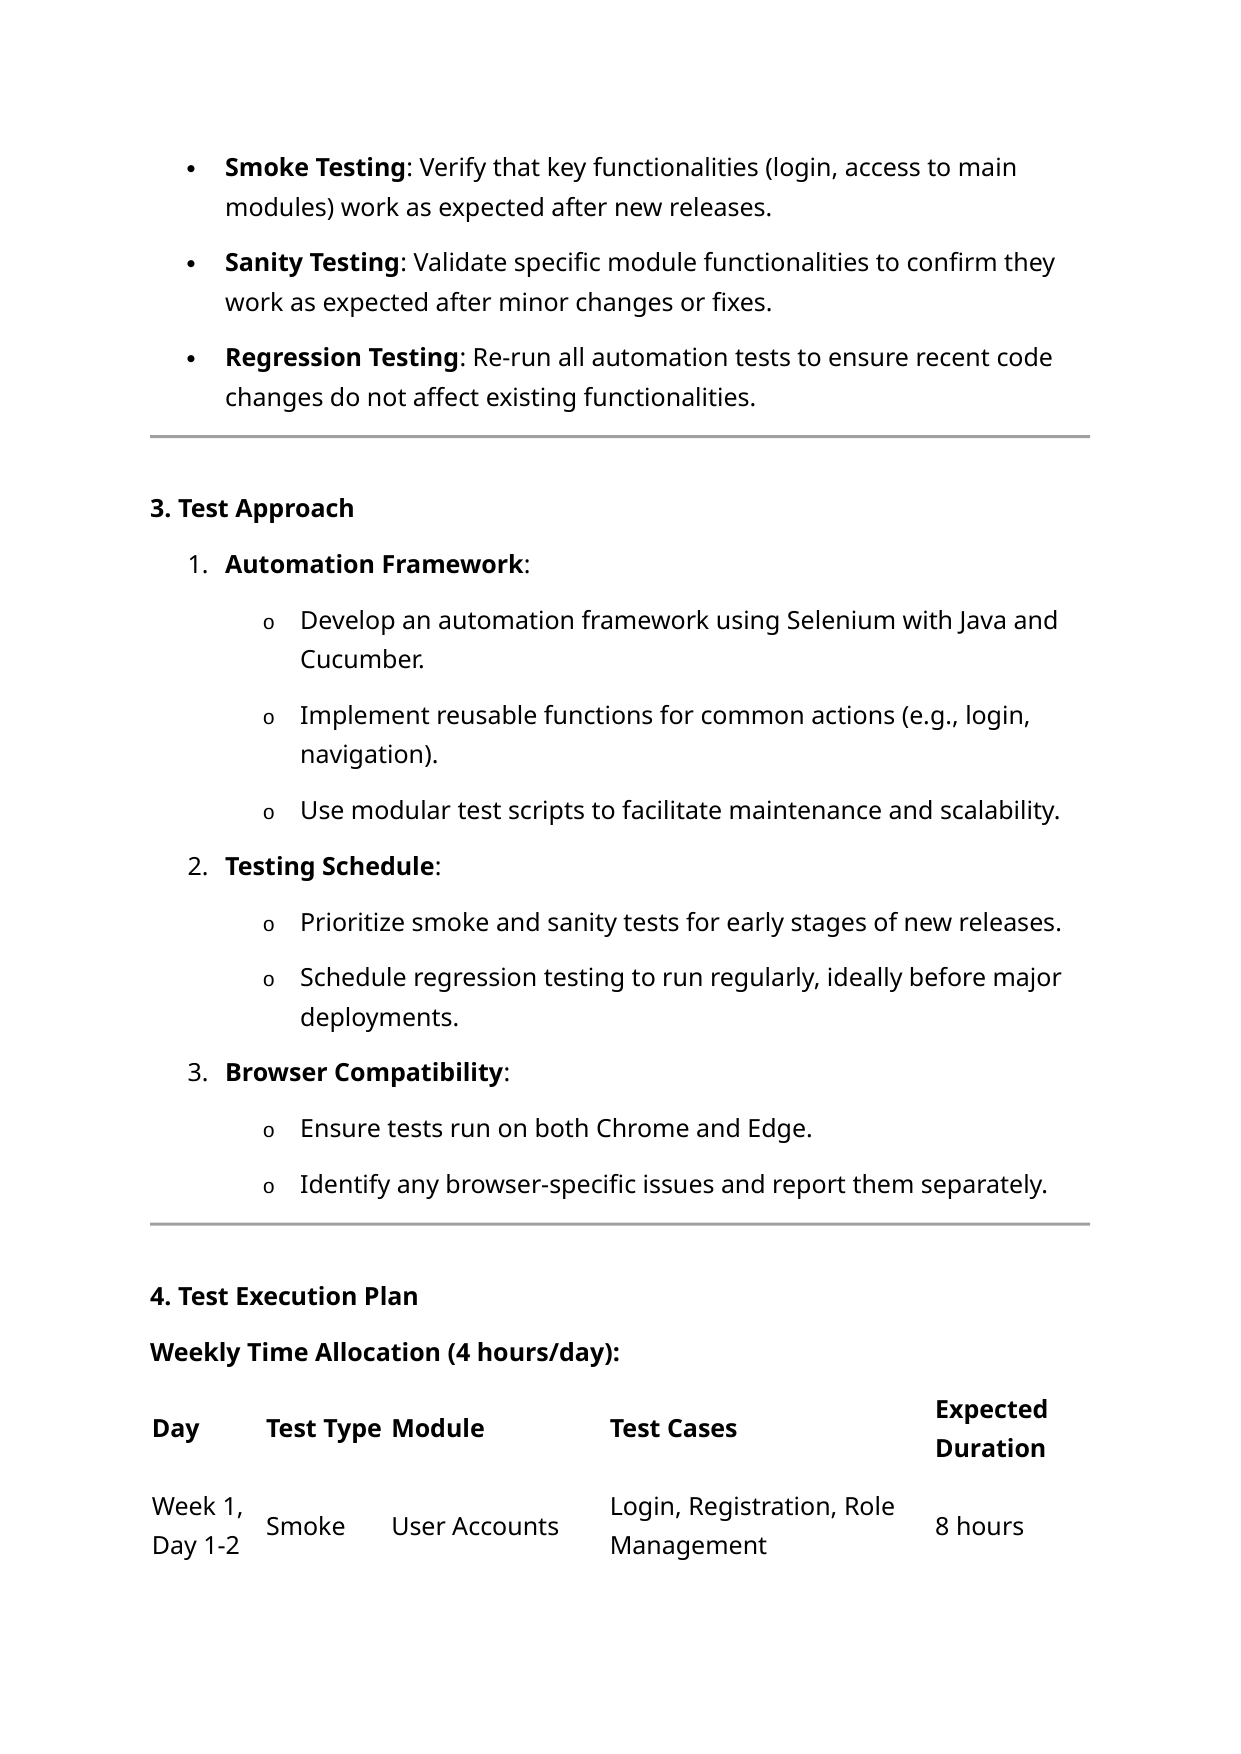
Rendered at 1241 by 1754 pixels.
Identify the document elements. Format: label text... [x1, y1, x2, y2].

list Smoke Testing: Verify that key functionalities (login, access to main modules) work as expected after new releases. [187, 150, 1090, 223]
table_cell Smoke [264, 1487, 389, 1584]
list Develop an automation framework using Selenium with Java and Cucumber. [262, 602, 1090, 676]
list Testing Schedule: [187, 848, 1090, 882]
text 3. Test Approach [150, 491, 1090, 525]
list Browser Compatibility: [187, 1055, 1090, 1089]
table_cell 8 hours [934, 1487, 1090, 1584]
text 4. Test Execution Plan [150, 1278, 1090, 1312]
text Weekly Time Allocation (4 hours/day): [150, 1334, 1090, 1368]
table_cell User Accounts [389, 1487, 608, 1584]
list Automation Framework: [187, 547, 1090, 581]
list Use modular test scripts to facilitate maintenance and scalability. [262, 792, 1090, 827]
list Regression Testing: Re-run all automation tests to ensure recent code changes do not affect existing functionalities. [187, 340, 1090, 413]
table_cell Week 1, Day 1-2 [150, 1487, 264, 1584]
table_header Day [150, 1390, 264, 1487]
list Sanity Testing: Validate specific module functionalities to confirm they work as expected after minor changes or fixes. [187, 245, 1090, 318]
list Implement reusable functions for common actions (e.g., login, navigation). [262, 697, 1090, 771]
table_header Test Type [264, 1390, 389, 1487]
list Identify any browser-specific issues and report them separately. [262, 1167, 1090, 1201]
table_header Module [389, 1390, 608, 1487]
list Schedule regression testing to run regularly, ideally before major deployments. [262, 960, 1090, 1033]
table_header Expected Duration [934, 1390, 1090, 1487]
table_cell Login, Registration, Role Management [608, 1487, 933, 1584]
list Ensure tests run on both Chrome and Edge. [262, 1111, 1090, 1145]
table_header Test Cases [608, 1390, 933, 1487]
list Prioritize smoke and sanity tests for early stages of new releases. [262, 904, 1090, 938]
